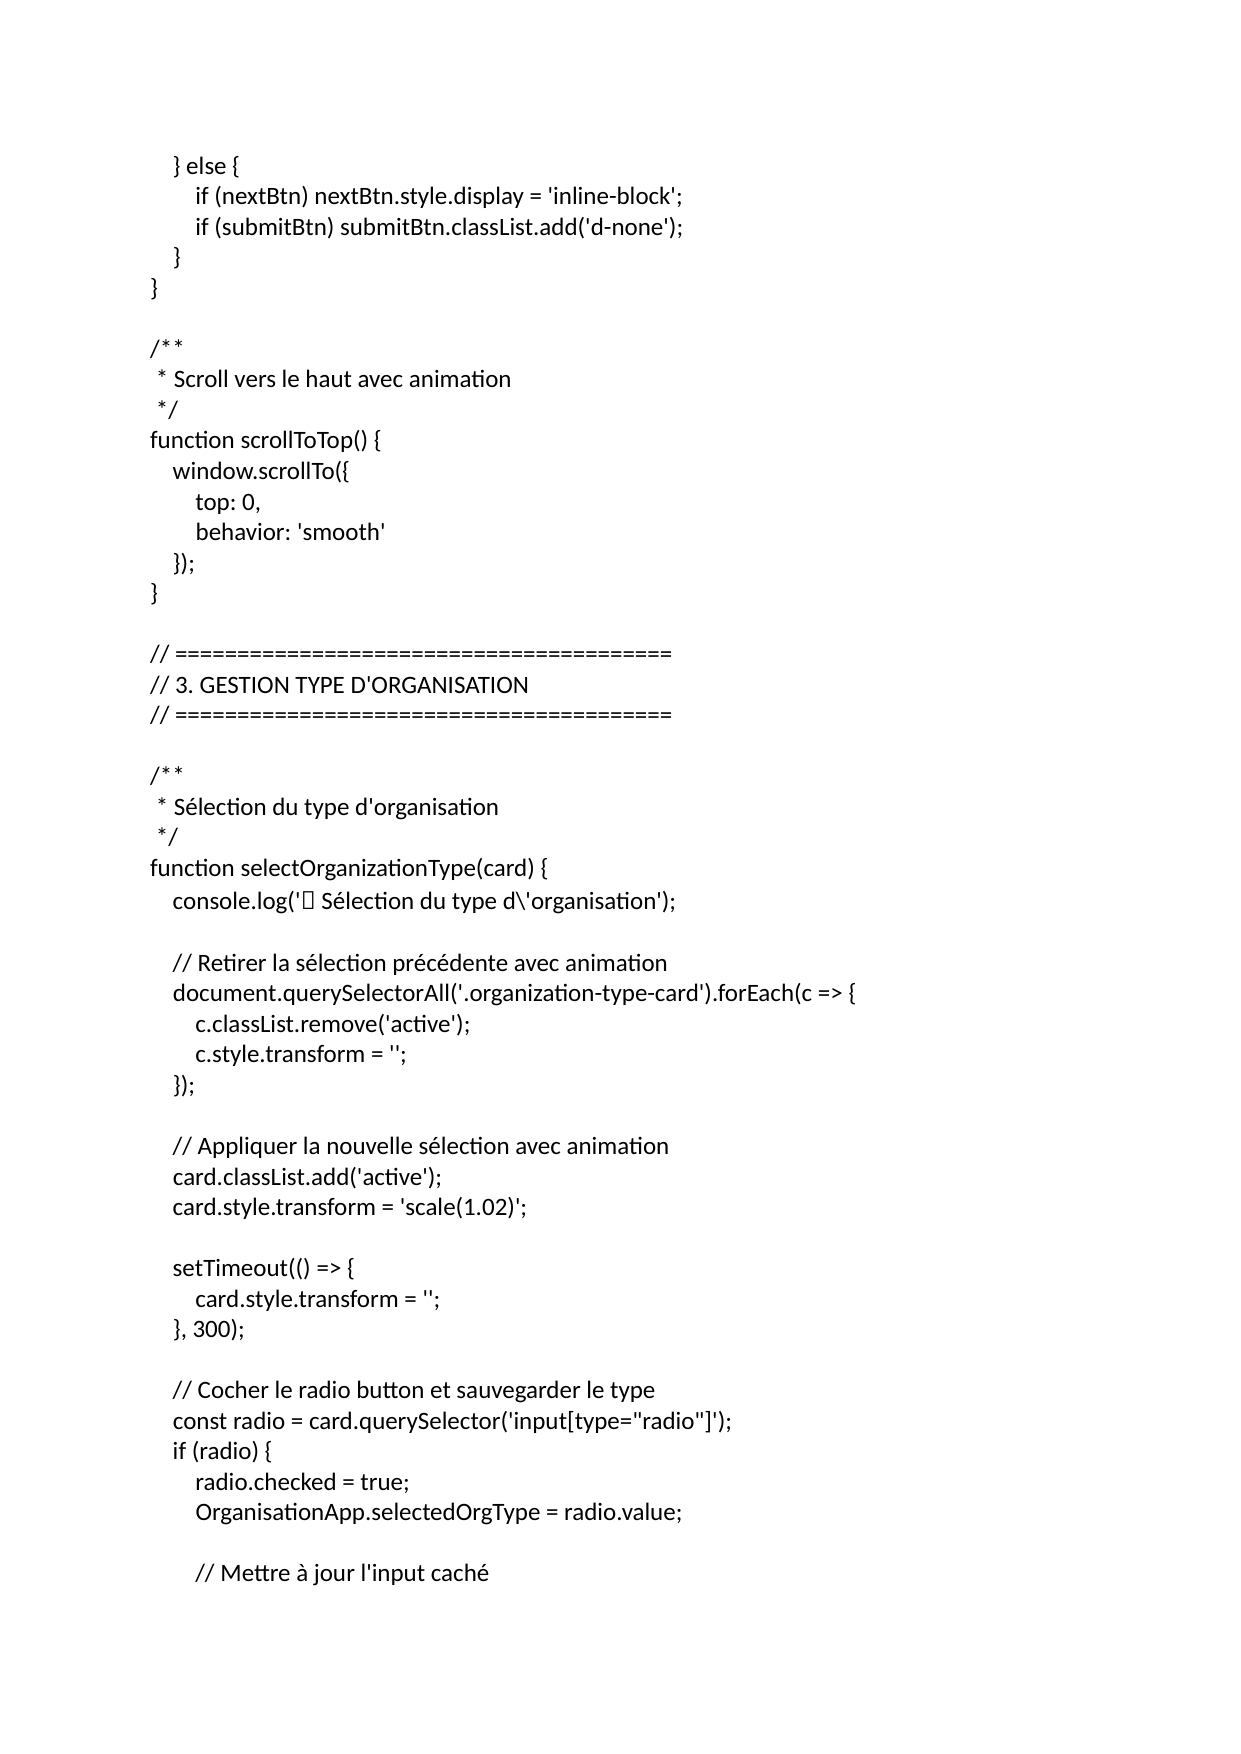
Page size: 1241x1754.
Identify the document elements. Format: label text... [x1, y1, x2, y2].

text // 3. GESTION TYPE D'ORGANISATION [150, 669, 1090, 699]
text if (nextBtn) nextBtn.style.display = 'inline-block'; [150, 181, 1090, 211]
text }); [150, 1069, 1090, 1100]
text * Scroll vers le haut avec animation [150, 364, 1090, 394]
text /** [150, 760, 1090, 791]
text // Mettre à jour l'input caché [150, 1557, 1090, 1588]
text } [150, 577, 1090, 608]
text console.log('🏢 Sélection du type d\'organisation'); [150, 882, 1090, 917]
text } [150, 272, 1090, 303]
text // ======================================== [150, 638, 1090, 669]
text } [150, 242, 1090, 272]
text } else { [150, 150, 1090, 181]
text setTimeout(() => { [150, 1252, 1090, 1283]
text if (submitBtn) submitBtn.classList.add('d-none'); [150, 211, 1090, 242]
text * Sélection du type d'organisation [150, 791, 1090, 821]
text // Cocher le radio button et sauvegarder le type [150, 1374, 1090, 1405]
text window.scrollTo({ [150, 455, 1090, 486]
text radio.checked = true; [150, 1466, 1090, 1496]
text if (radio) { [150, 1435, 1090, 1466]
text card.style.transform = ''; [150, 1283, 1090, 1313]
text // Appliquer la nouvelle sélection avec animation [150, 1130, 1090, 1161]
text top: 0, [150, 486, 1090, 516]
text card.classList.add('active'); [150, 1161, 1090, 1191]
text */ [150, 821, 1090, 852]
text }); [150, 547, 1090, 577]
text function selectOrganizationType(card) { [150, 852, 1090, 882]
text behavior: 'smooth' [150, 516, 1090, 547]
text function scrollToTop() { [150, 425, 1090, 455]
text // ======================================== [150, 699, 1090, 730]
text c.style.transform = ''; [150, 1039, 1090, 1069]
text /** [150, 333, 1090, 364]
text c.classList.remove('active'); [150, 1008, 1090, 1039]
text }, 300); [150, 1313, 1090, 1344]
text OrganisationApp.selectedOrgType = radio.value; [150, 1496, 1090, 1527]
text */ [150, 394, 1090, 425]
text // Retirer la sélection précédente avec animation [150, 947, 1090, 978]
text card.style.transform = 'scale(1.02)'; [150, 1191, 1090, 1222]
text document.querySelectorAll('.organization-type-card').forEach(c => { [150, 978, 1090, 1008]
text const radio = card.querySelector('input[type="radio"]'); [150, 1405, 1090, 1435]
